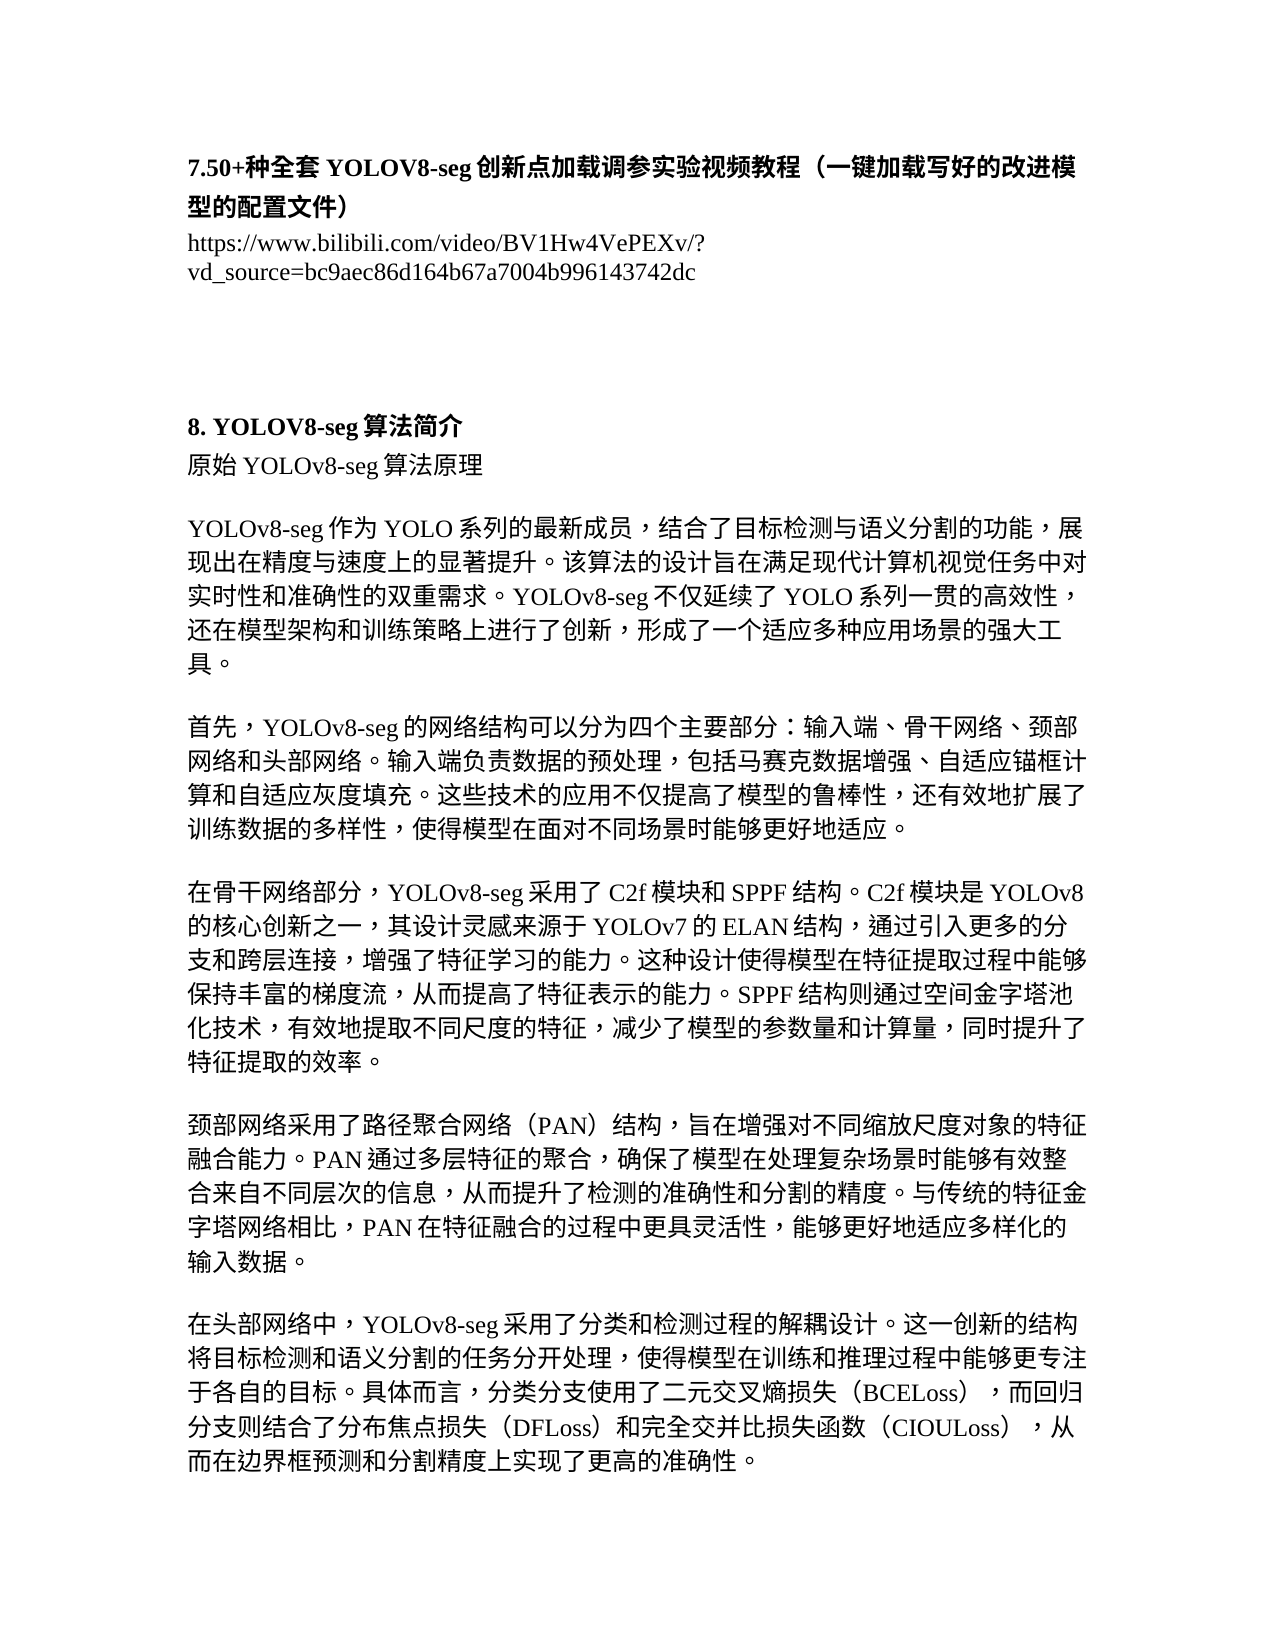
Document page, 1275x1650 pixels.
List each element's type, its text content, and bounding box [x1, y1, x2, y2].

subtitle 7.50+种全套YOLOV8-seg创新点加载调参实验视频教程（一键加载写好的改进模型的配置文件） [187, 150, 1087, 223]
subtitle 8. YOLOV8-seg算法简介 [187, 409, 1087, 443]
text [187, 448, 1087, 1477]
text https://www.bilibili.com/video/BV1Hw4VePEXv/?vd_source=bc9aec86d164b67a7004b996143742dc [187, 228, 1087, 286]
